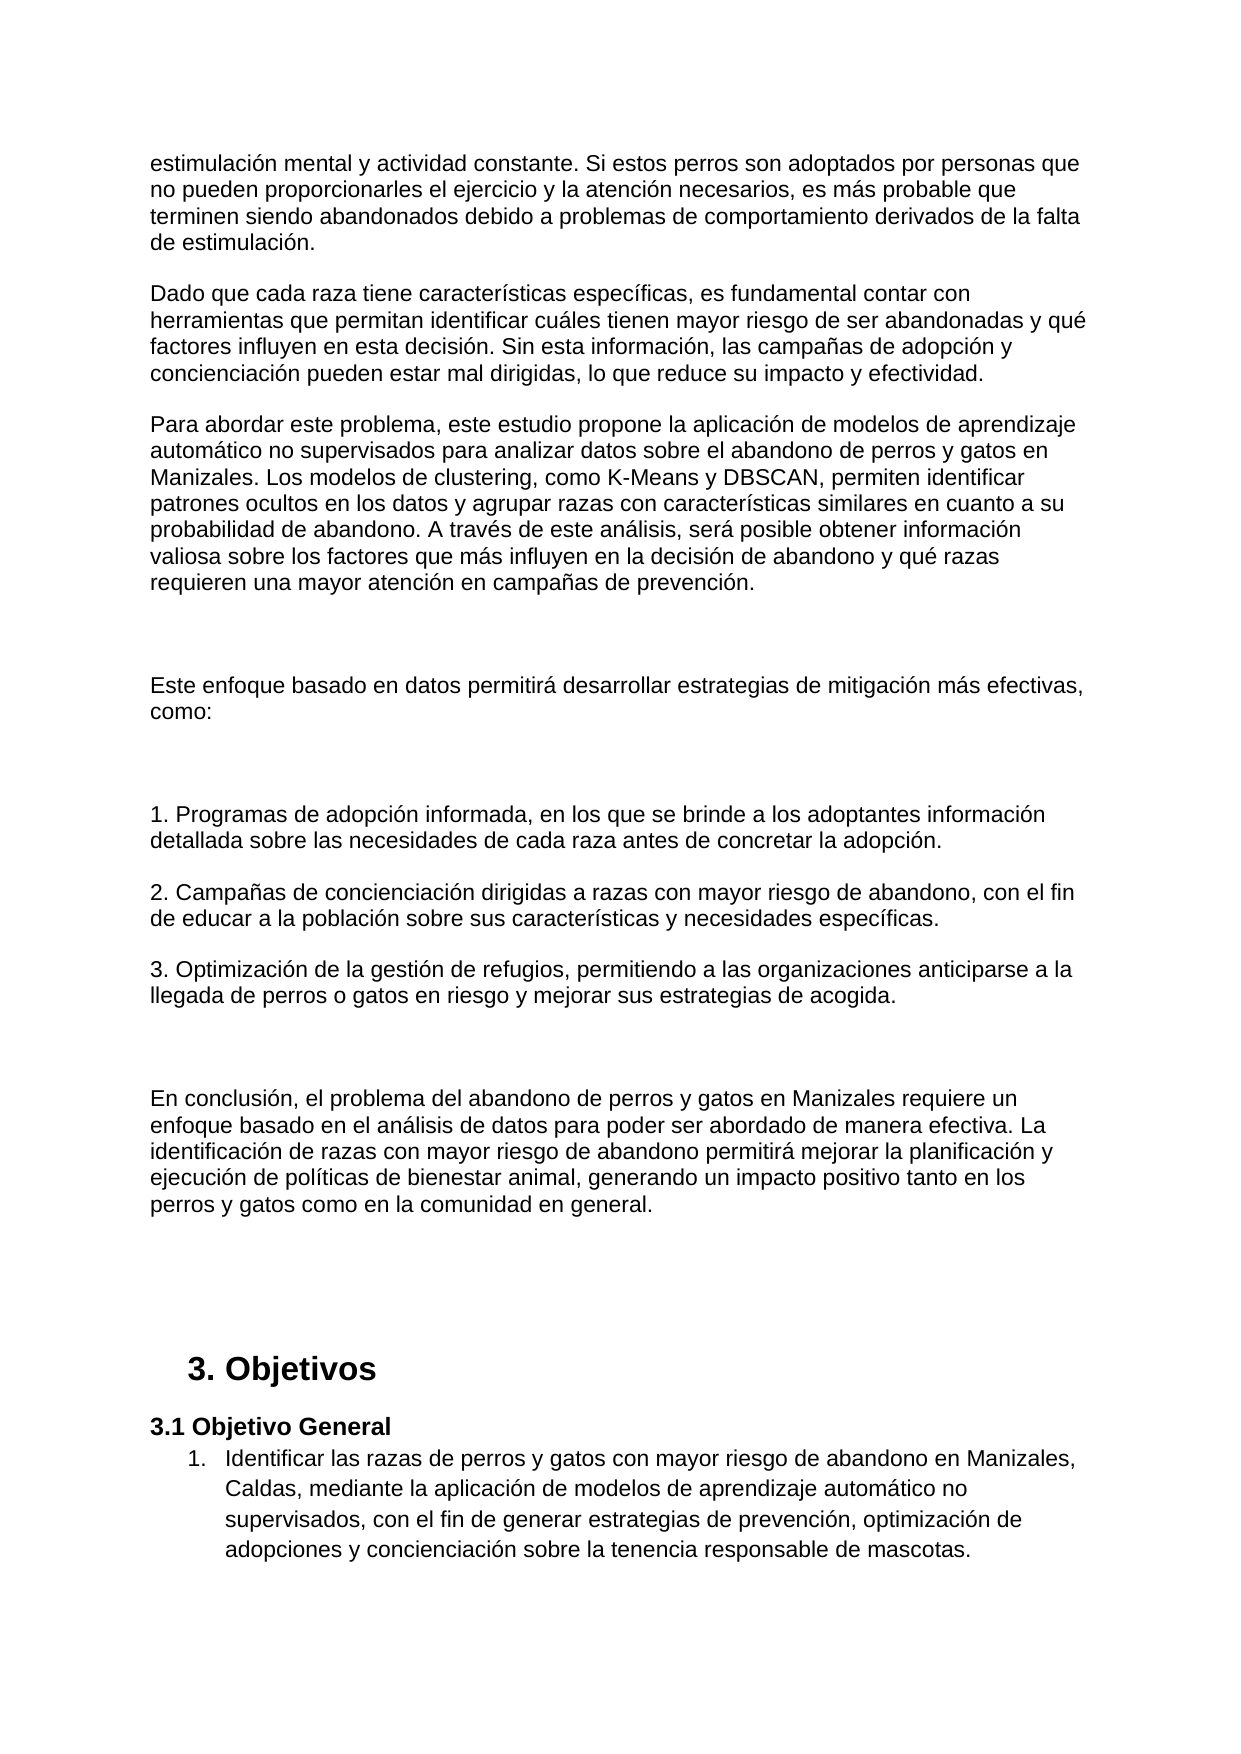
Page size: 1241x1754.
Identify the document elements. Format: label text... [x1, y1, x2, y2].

text 1. Programas de adopción informada, en los que se brinde a los adoptantes información detallada sobre las necesidades de cada raza antes de concretar la adopción. [150, 801, 1090, 853]
text 3. Optimización de la gestión de refugios, permitiendo a las organizaciones anticiparse a la llegada de perros o gatos en riesgo y mejorar sus estrategias de acogida. [150, 956, 1090, 1009]
text 2. Campañas de concienciación dirigidas a razas con mayor riesgo de abandono, con el fin de educar a la población sobre sus características y necesidades específicas. [150, 878, 1090, 931]
text Este enfoque basado en datos permitirá desarrollar estrategias de mitigación más efectivas, como: [150, 672, 1090, 724]
list Identificar las razas de perros y gatos con mayor riesgo de abandono en Manizales, Caldas, mediante la aplicación de modelos de aprendizaje automático no supervisados, con el fin de generar estrategias de prevención, optimización de adopciones y concienciación sobre la tenencia responsable de mascotas. [187, 1445, 1090, 1562]
subtitle 3.1 Objetivo General [150, 1412, 1090, 1441]
text En conclusión, el problema del abandono de perros y gatos en Manizales requiere un enfoque basado en el análisis de datos para poder ser abordado de manera efectiva. La identificación de razas con mayor riesgo de abandono permitirá mejorar la planificación y ejecución de políticas de bienestar animal, generando un impacto positivo tanto en los perros y gatos como en la comunidad en general. [150, 1085, 1090, 1217]
subtitle Objetivos [187, 1349, 1090, 1387]
text Para abordar este problema, este estudio propone la aplicación de modelos de aprendizaje automático no supervisados para analizar datos sobre el abandono de perros y gatos en Manizales. Los modelos de clustering, como K-Means y DBSCAN, permiten identificar patrones ocultos en los datos y agrupar razas con características similares en cuanto a su probabilidad de abandono. A través de este análisis, será posible obtener información valiosa sobre los factores que más influyen en la decisión de abandono y qué razas requieren una mayor atención en campañas de prevención. [150, 411, 1090, 595]
text Dado que cada raza tiene características específicas, es fundamental contar con herramientas que permitan identificar cuáles tienen mayor riesgo de ser abandonadas y qué factores influyen en esta decisión. Sin esta información, las campañas de adopción y concienciación pueden estar mal dirigidas, lo que reduce su impacto y efectividad. [150, 280, 1090, 386]
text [150, 150, 1090, 255]
